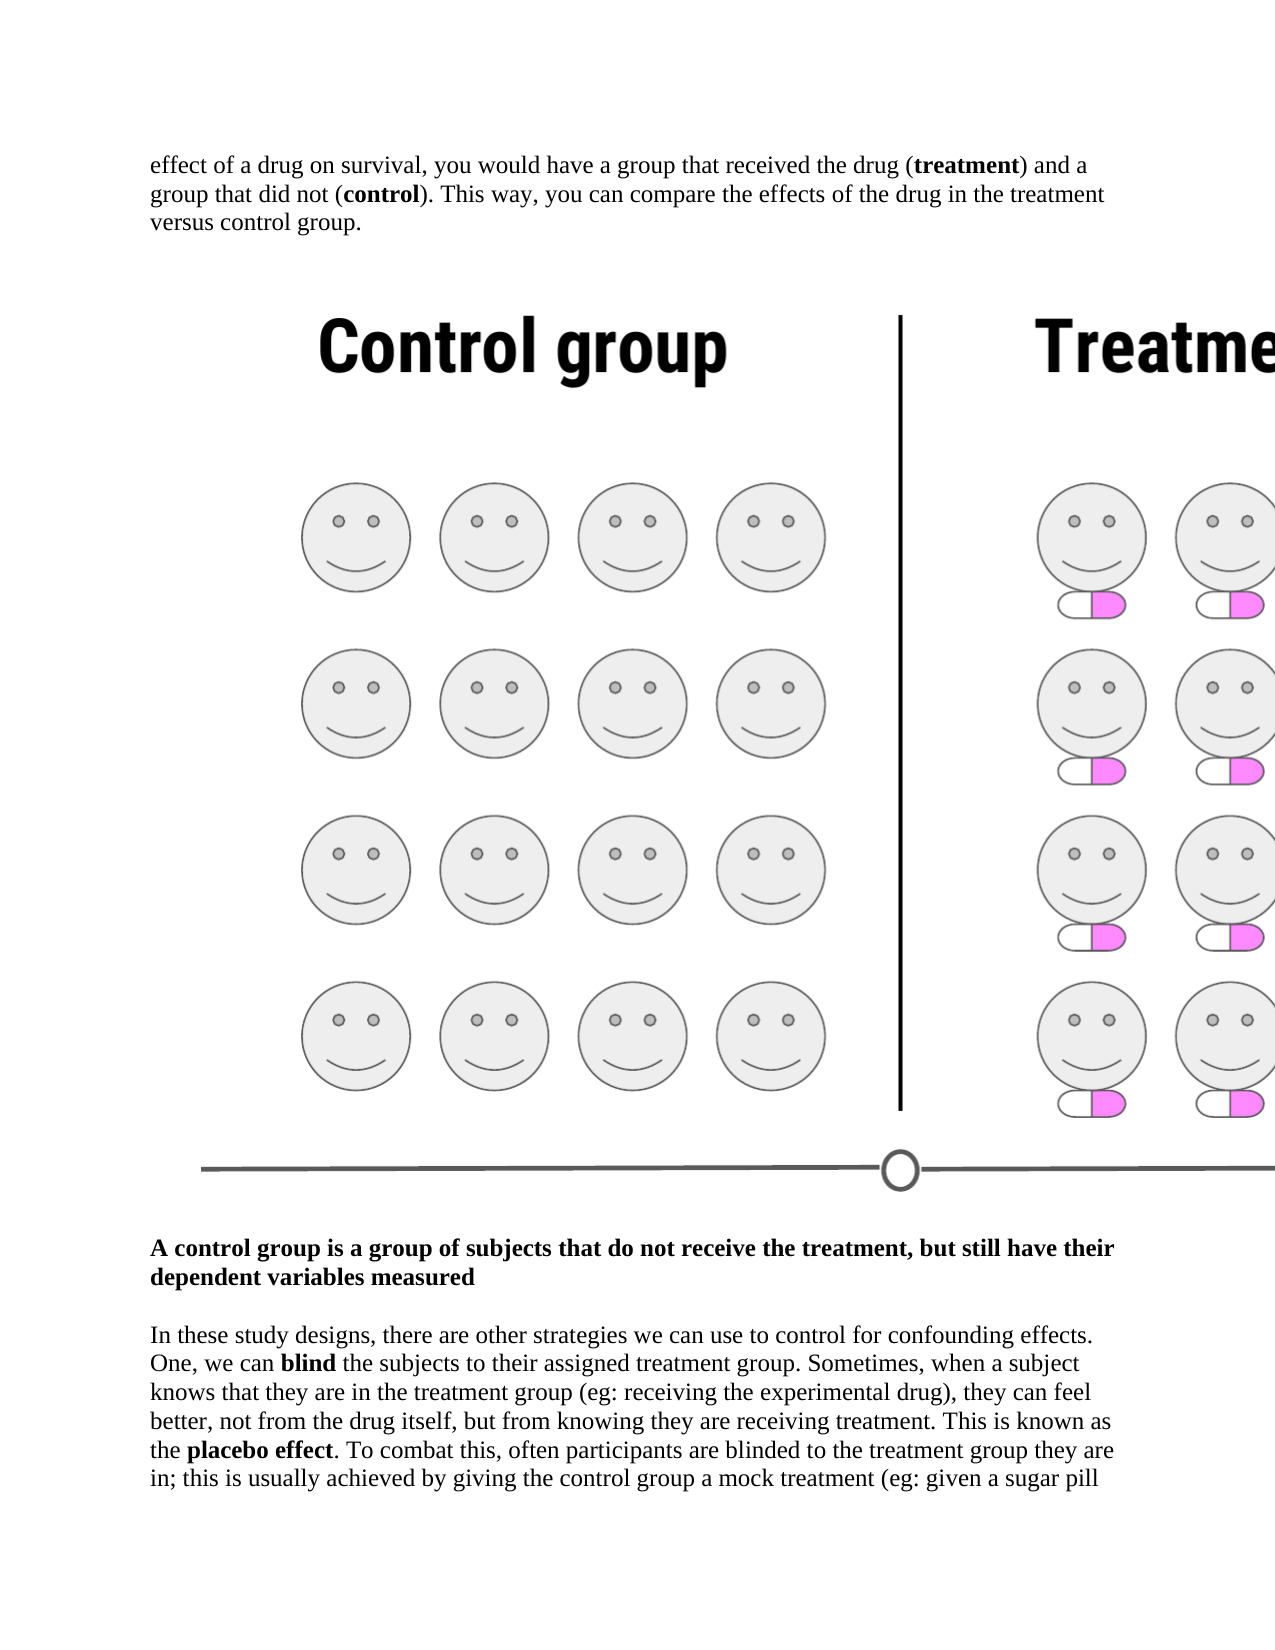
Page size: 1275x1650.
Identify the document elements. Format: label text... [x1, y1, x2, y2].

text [150, 150, 1125, 236]
picture [150, 265, 1275, 1204]
text A control group is a group of subjects that do not receive the treatment, but still have their dependent variables measured [150, 1233, 1125, 1291]
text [150, 1320, 1125, 1492]
